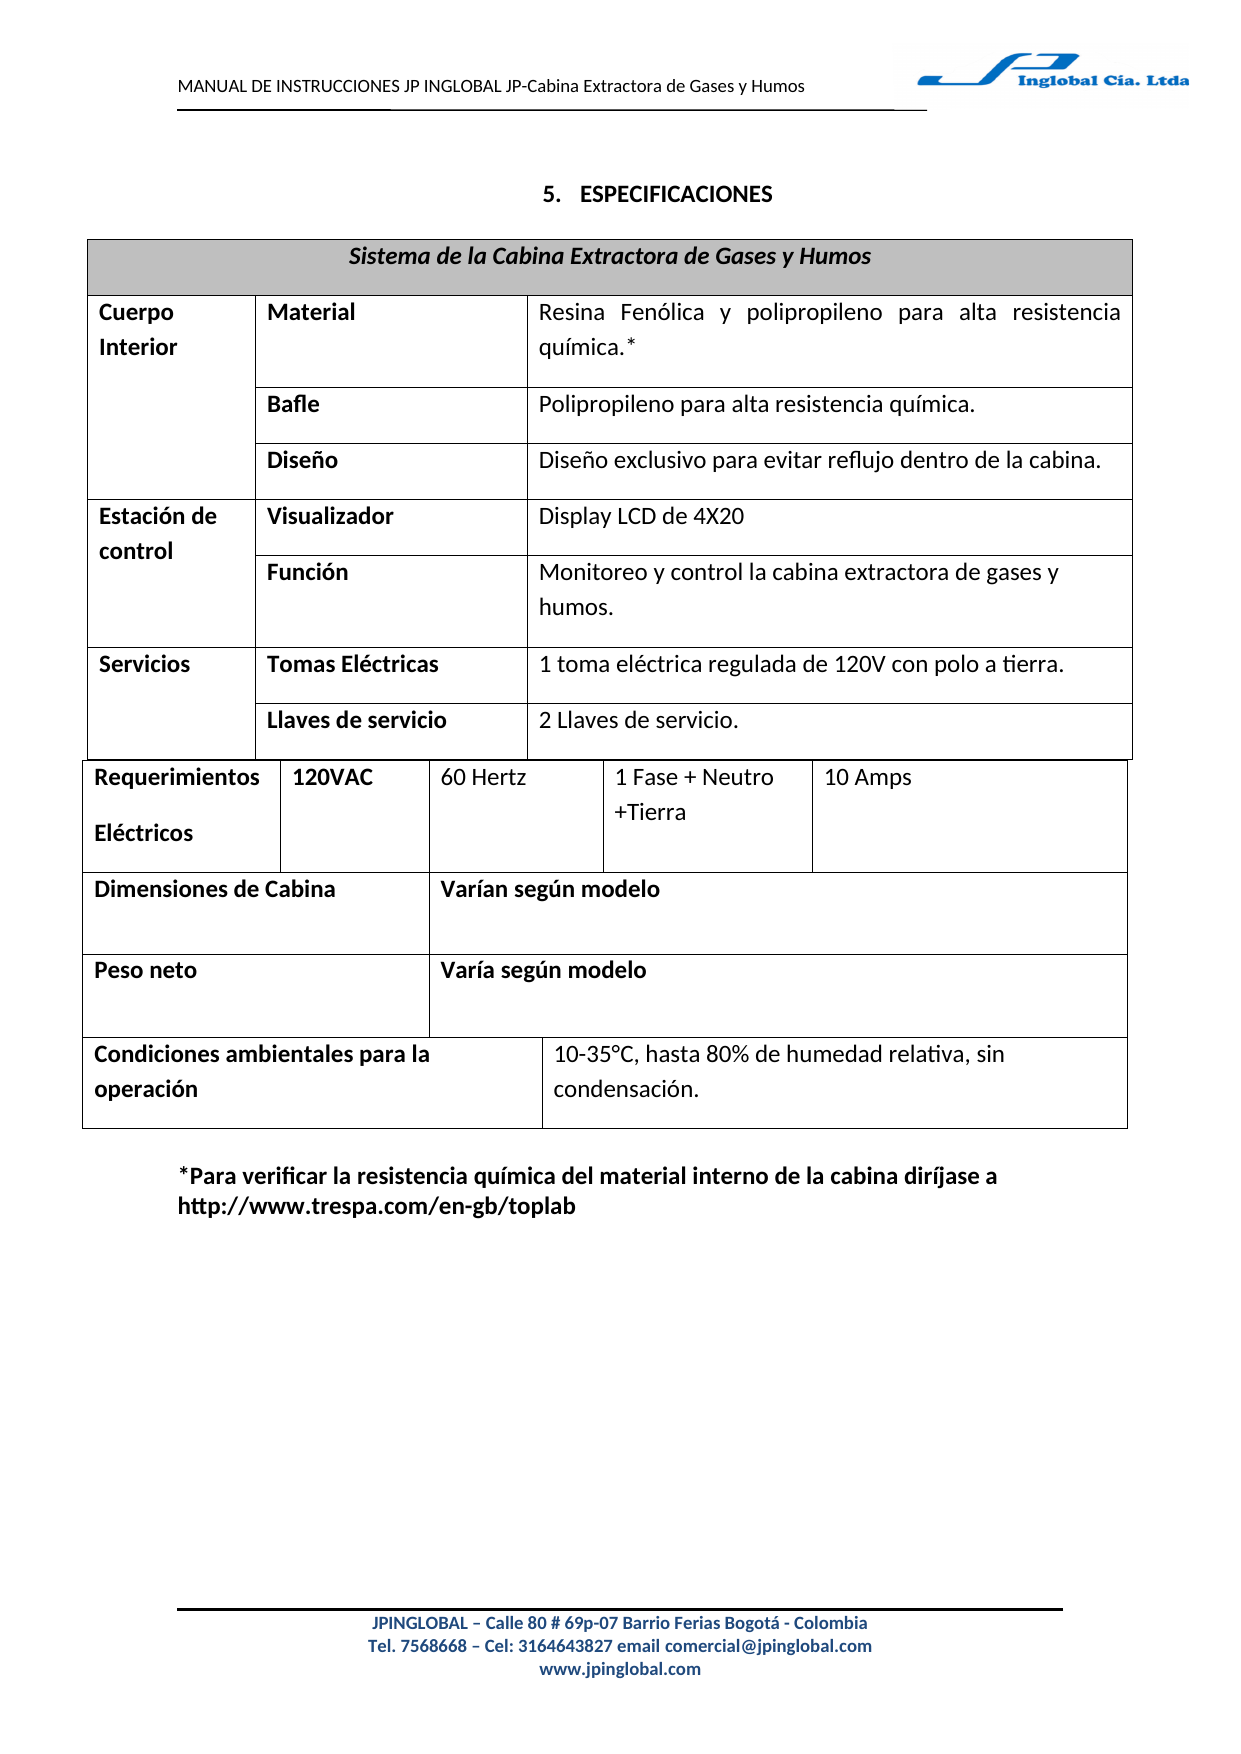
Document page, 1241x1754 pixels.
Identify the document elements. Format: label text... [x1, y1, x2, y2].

table_cell Varían según modelo [430, 873, 1127, 954]
text *Para verificar la resistencia química del material interno de la cabina diríjase a http://www.trespa.com/en-gb/toplab [177, 1160, 1063, 1221]
table_cell Dimensiones de Cabina [83, 873, 429, 954]
table_header Sistema de la Cabina Extractora de Gases y Humos [88, 240, 1132, 295]
table_cell Polipropileno para alta resistencia química. [528, 388, 1132, 443]
table_cell Función [256, 556, 527, 647]
table_header 60 Hertz [430, 761, 603, 872]
table_cell Condiciones ambientales para la operación [83, 1038, 542, 1128]
table_cell Diseño exclusivo para evitar reflujo dentro de la cabina. [528, 444, 1132, 499]
list ESPECIFICACIONES [252, 178, 1063, 209]
table_cell Servicios [88, 648, 255, 759]
table_cell 2 Llaves de servicio. [528, 704, 1132, 759]
table_cell Cuerpo Interior [88, 296, 255, 499]
table_cell Display LCD de 4X20 [528, 500, 1132, 555]
table_cell Material [256, 296, 527, 387]
table_cell 1 toma eléctrica regulada de 120V con polo a tierra. [528, 648, 1132, 703]
table_cell 10-35°C, hasta 80% de humedad relativa, sin condensación. [543, 1038, 1127, 1128]
table_cell Peso neto [83, 955, 429, 1037]
table_header 1 Fase + Neutro +Tierra [604, 761, 812, 872]
table_cell Resina Fenólica y polipropileno para alta resistencia química.* [528, 296, 1132, 387]
table_cell Visualizador [256, 500, 527, 555]
table_header 120VAC [281, 761, 429, 872]
table_header Requerimientos Eléctricos [83, 761, 280, 872]
table_cell Estación de control [88, 500, 255, 647]
table_cell Varía según modelo [430, 955, 1127, 1037]
table_header 10 Amps [813, 761, 1127, 872]
table_cell Monitoreo y control la cabina extractora de gases y humos. [528, 556, 1132, 647]
table_cell Bafle [256, 388, 527, 443]
table_cell Diseño [256, 444, 527, 499]
table_cell Llaves de servicio [256, 704, 527, 759]
table_cell Tomas Eléctricas [256, 648, 527, 703]
